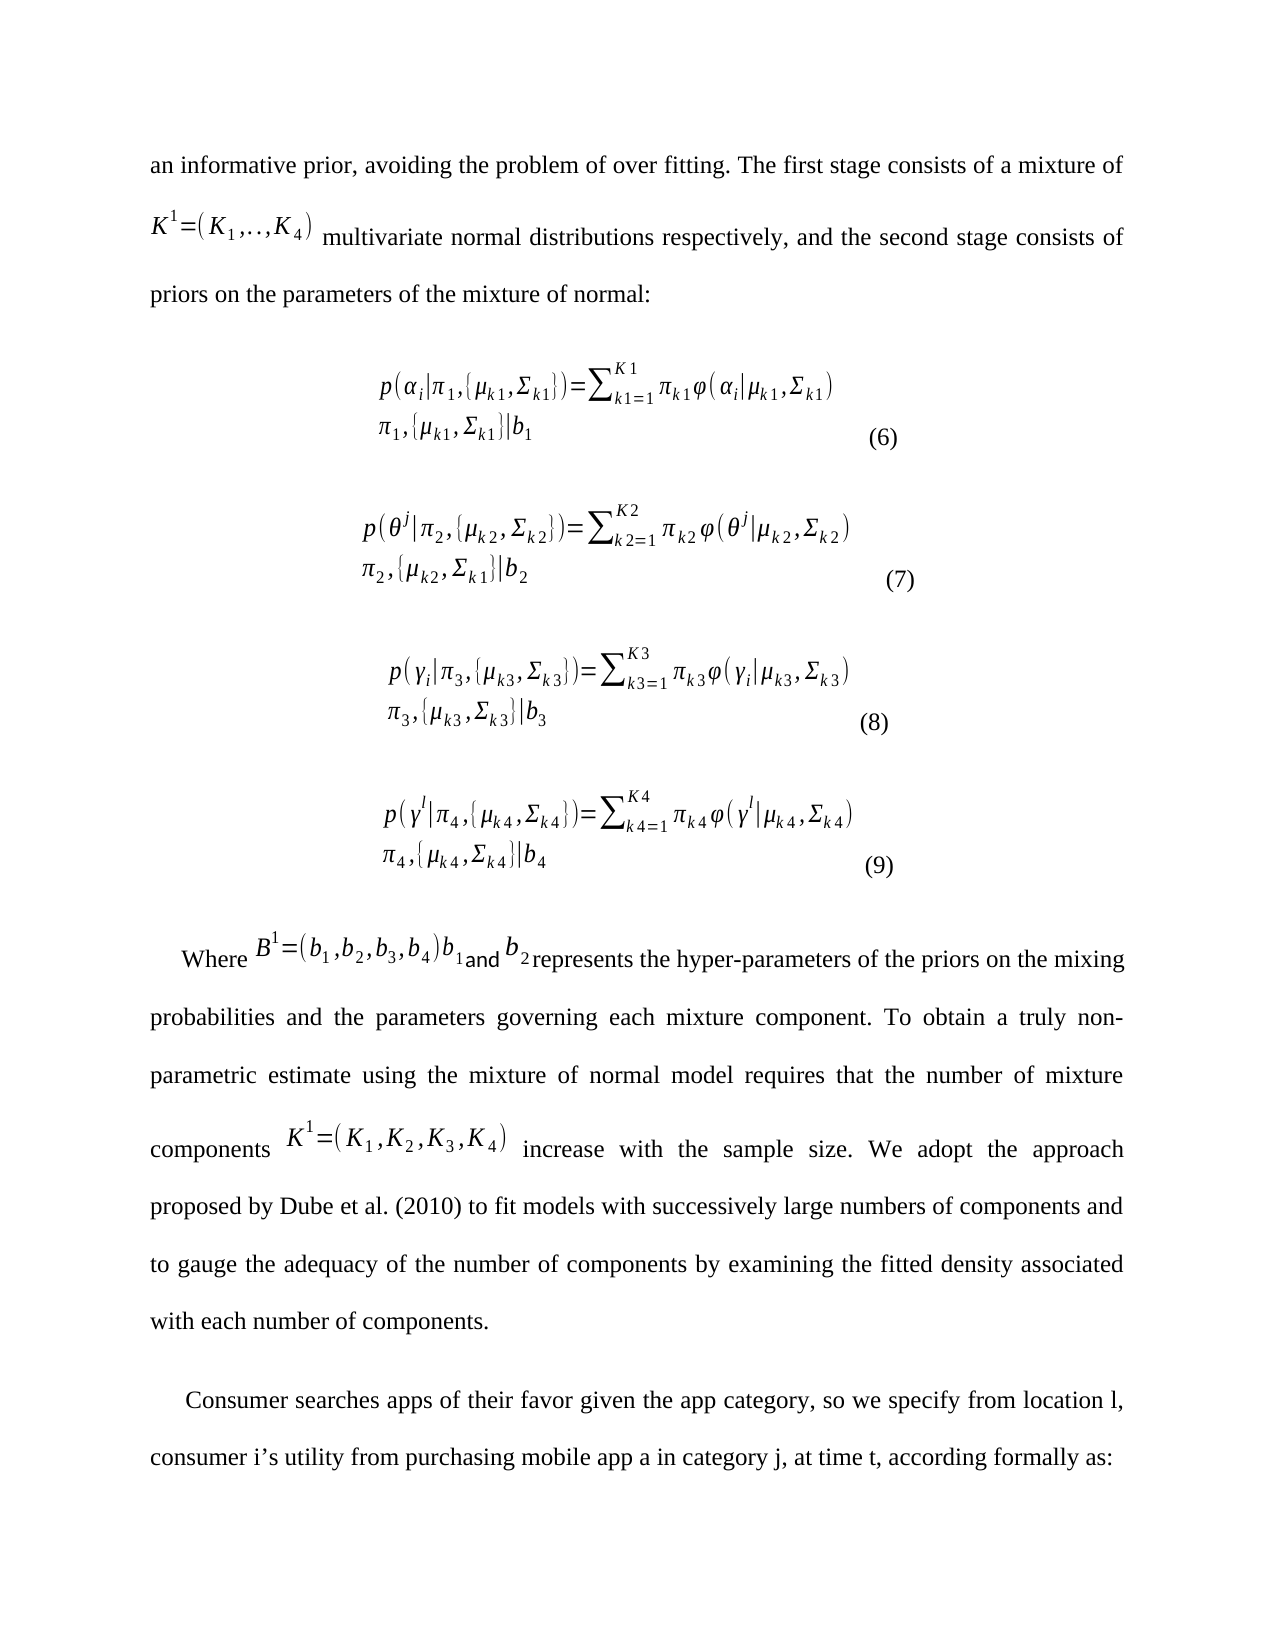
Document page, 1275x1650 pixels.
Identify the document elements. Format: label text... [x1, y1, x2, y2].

text Consumer searches apps of their favor given the app category, so we specify from location l, consumer i’s utility from purchasing mobile app a in category j, at time t, according formally as: [150, 1385, 1125, 1471]
text (8) [150, 643, 1125, 736]
text (7) [150, 500, 1125, 593]
text (9) [150, 786, 1125, 879]
text (6) [150, 357, 1125, 451]
text Where and represents the hyper-parameters of the priors on the mixing probabilities and the parameters governing each mixture component. To obtain a truly non-parametric estimate using the mixture of normal model requires that the number of mixture components increase with the sample size. We adopt the approach proposed by Dube et al. (2010) to fit models with successively large numbers of components and to gauge the adequacy of the number of components by examining the fitted density associated with each number of components. [150, 928, 1125, 1335]
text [150, 150, 1125, 308]
